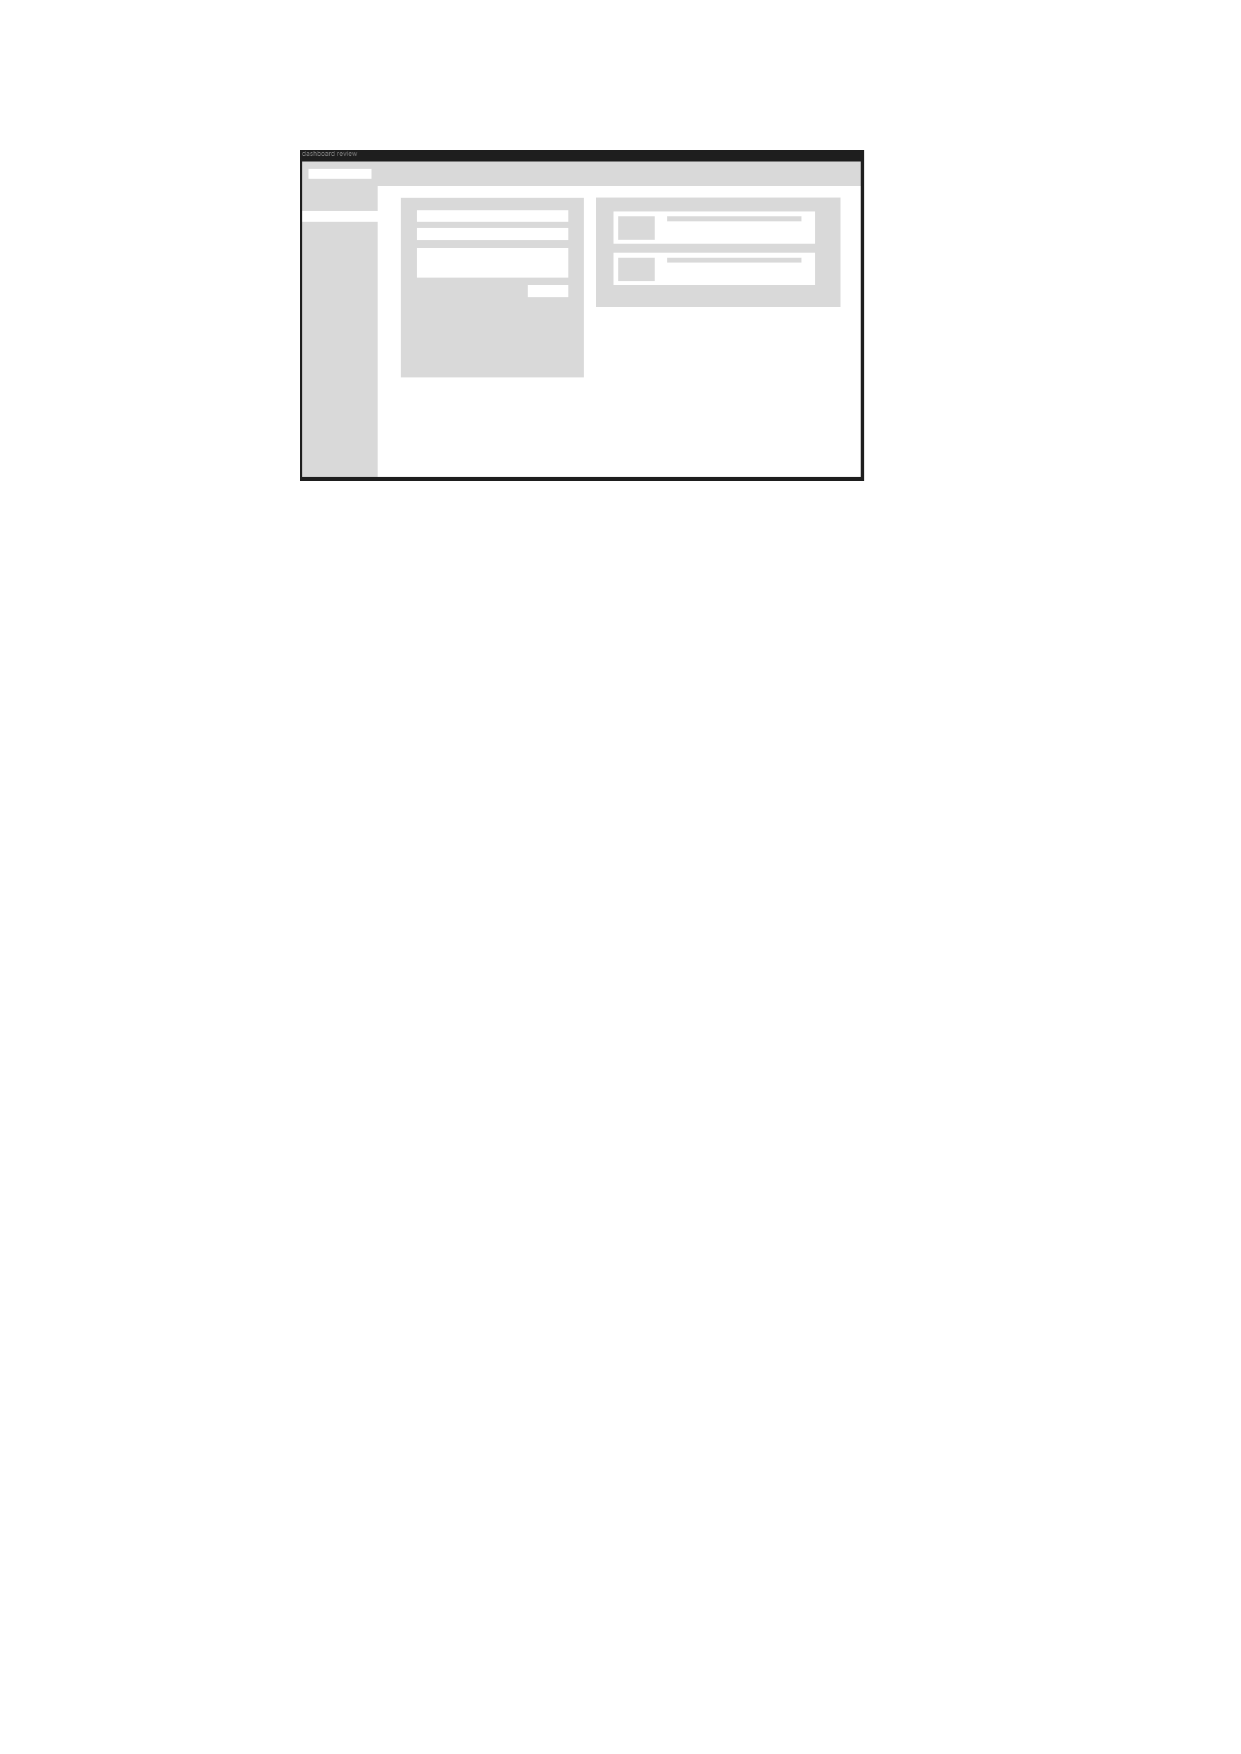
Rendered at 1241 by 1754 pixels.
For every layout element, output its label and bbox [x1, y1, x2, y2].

picture [300, 150, 865, 481]
